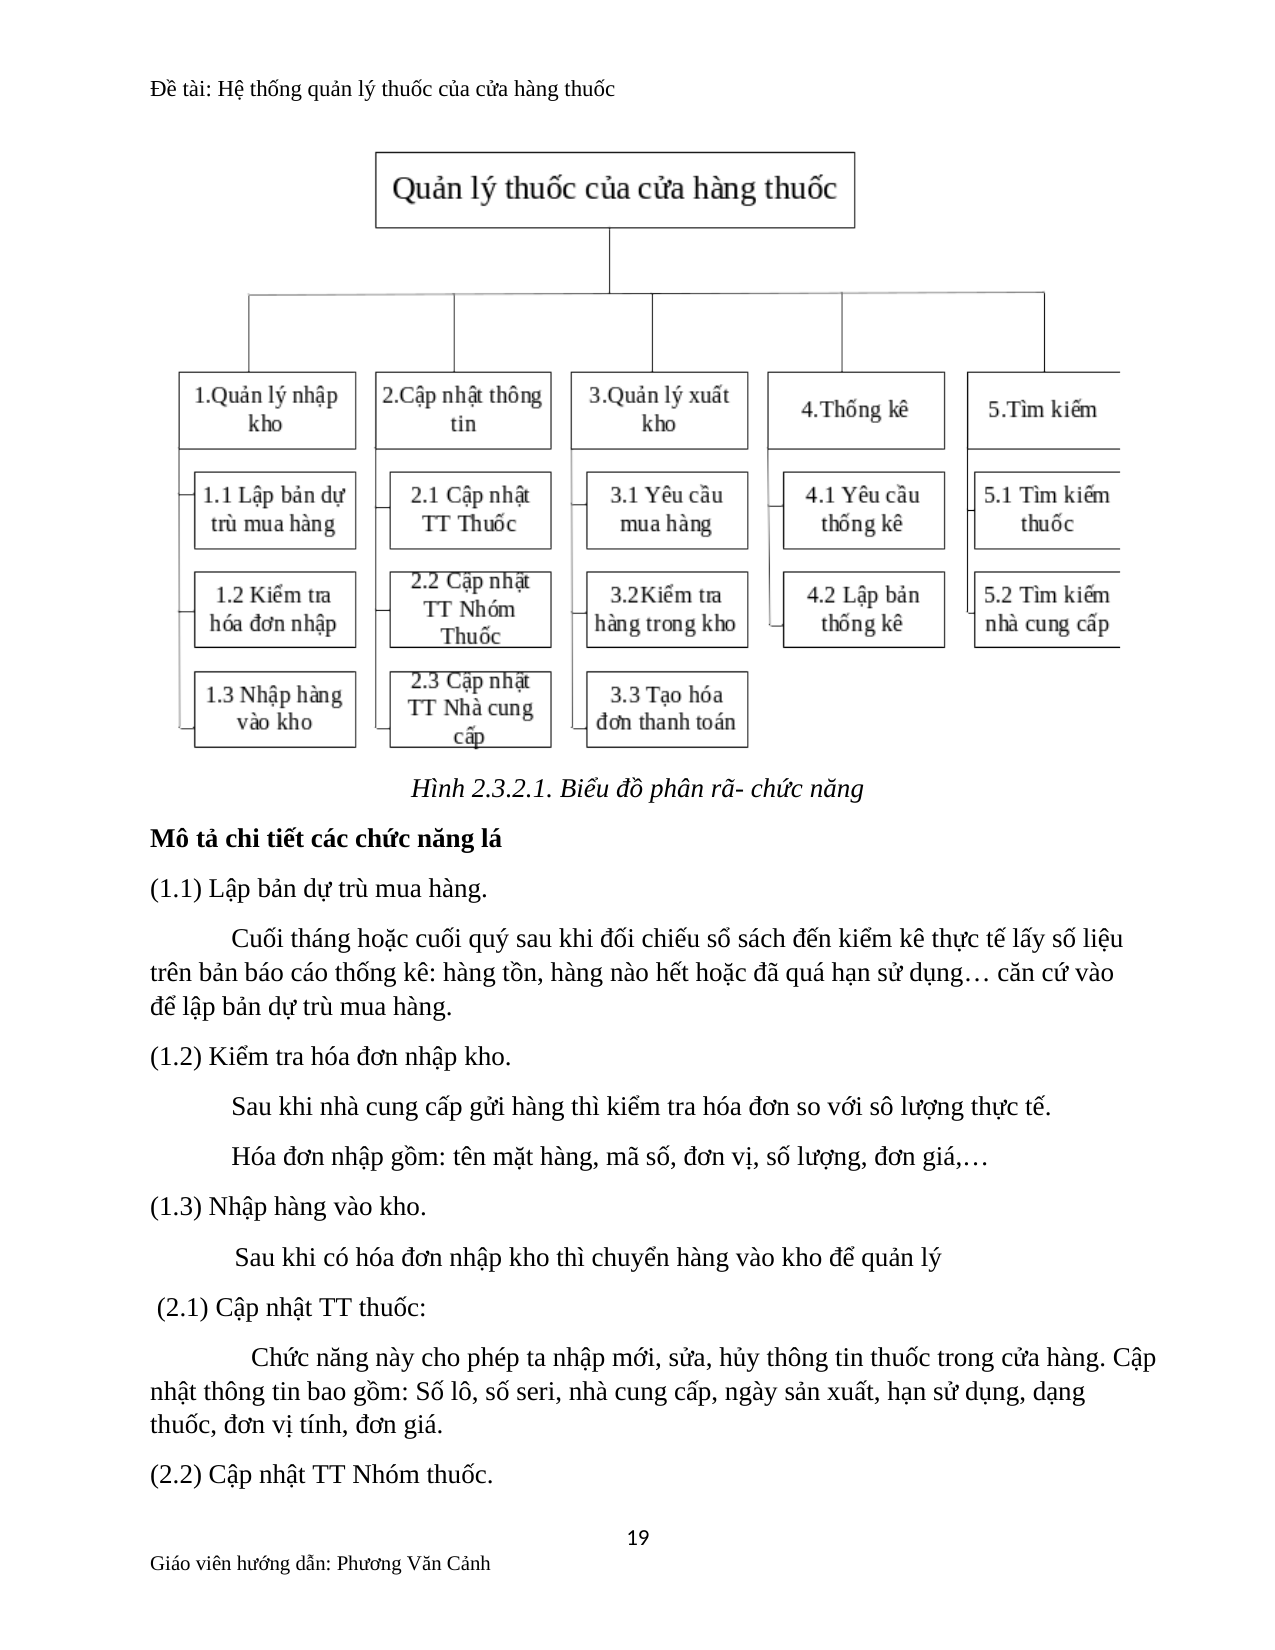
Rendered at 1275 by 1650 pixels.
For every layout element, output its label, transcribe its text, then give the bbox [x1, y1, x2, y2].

text (1.1) Lập bản dự trù mua hàng. [150, 872, 1125, 903]
text Hình 2.3.2.1. Biểu đồ phân rã- chức năng [150, 772, 1125, 803]
text Sau khi nhà cung cấp gửi hàng thì kiểm tra hóa đơn so với sô lượng thực tế. [150, 1090, 1125, 1121]
text (1.2) Kiểm tra hóa đơn nhập kho. [150, 1040, 1125, 1071]
text Cuối tháng hoặc cuối quý sau khi đối chiếu sổ sách đến kiểm kê thực tế lấy số liệu trên bản báo cáo thống kê: hàng tồn, hàng nào hết hoặc đã quá hạn sử dụng… căn cứ vào để lập bản dự trù mua hàng. [150, 923, 1125, 1021]
text (2.1) Cập nhật TT thuốc: [150, 1291, 1125, 1322]
list Chức năng này cho phép ta nhập mới, sửa, hủy thông tin thuốc trong cửa hàng. Cập nhật thông tin bao gồm: Số lô, số seri, nhà cung cấp, ngày sản xuất, hạn sử dụng, dạng thuốc, đơn vị tính, đơn giá. [150, 1341, 1125, 1439]
text Sau khi có hóa đơn nhập kho thì chuyển hàng vào kho để quản lý [150, 1241, 1125, 1272]
text (1.3) Nhập hàng vào kho. [150, 1191, 1125, 1222]
text Mô tả chi tiết các chức năng lá [150, 822, 1125, 853]
text Hóa đơn nhập gồm: tên mặt hàng, mã số, đơn vị, số lượng, đơn giá,… [150, 1140, 1125, 1171]
text (2.2) Cập nhật TT Nhóm thuốc. [150, 1458, 1125, 1489]
